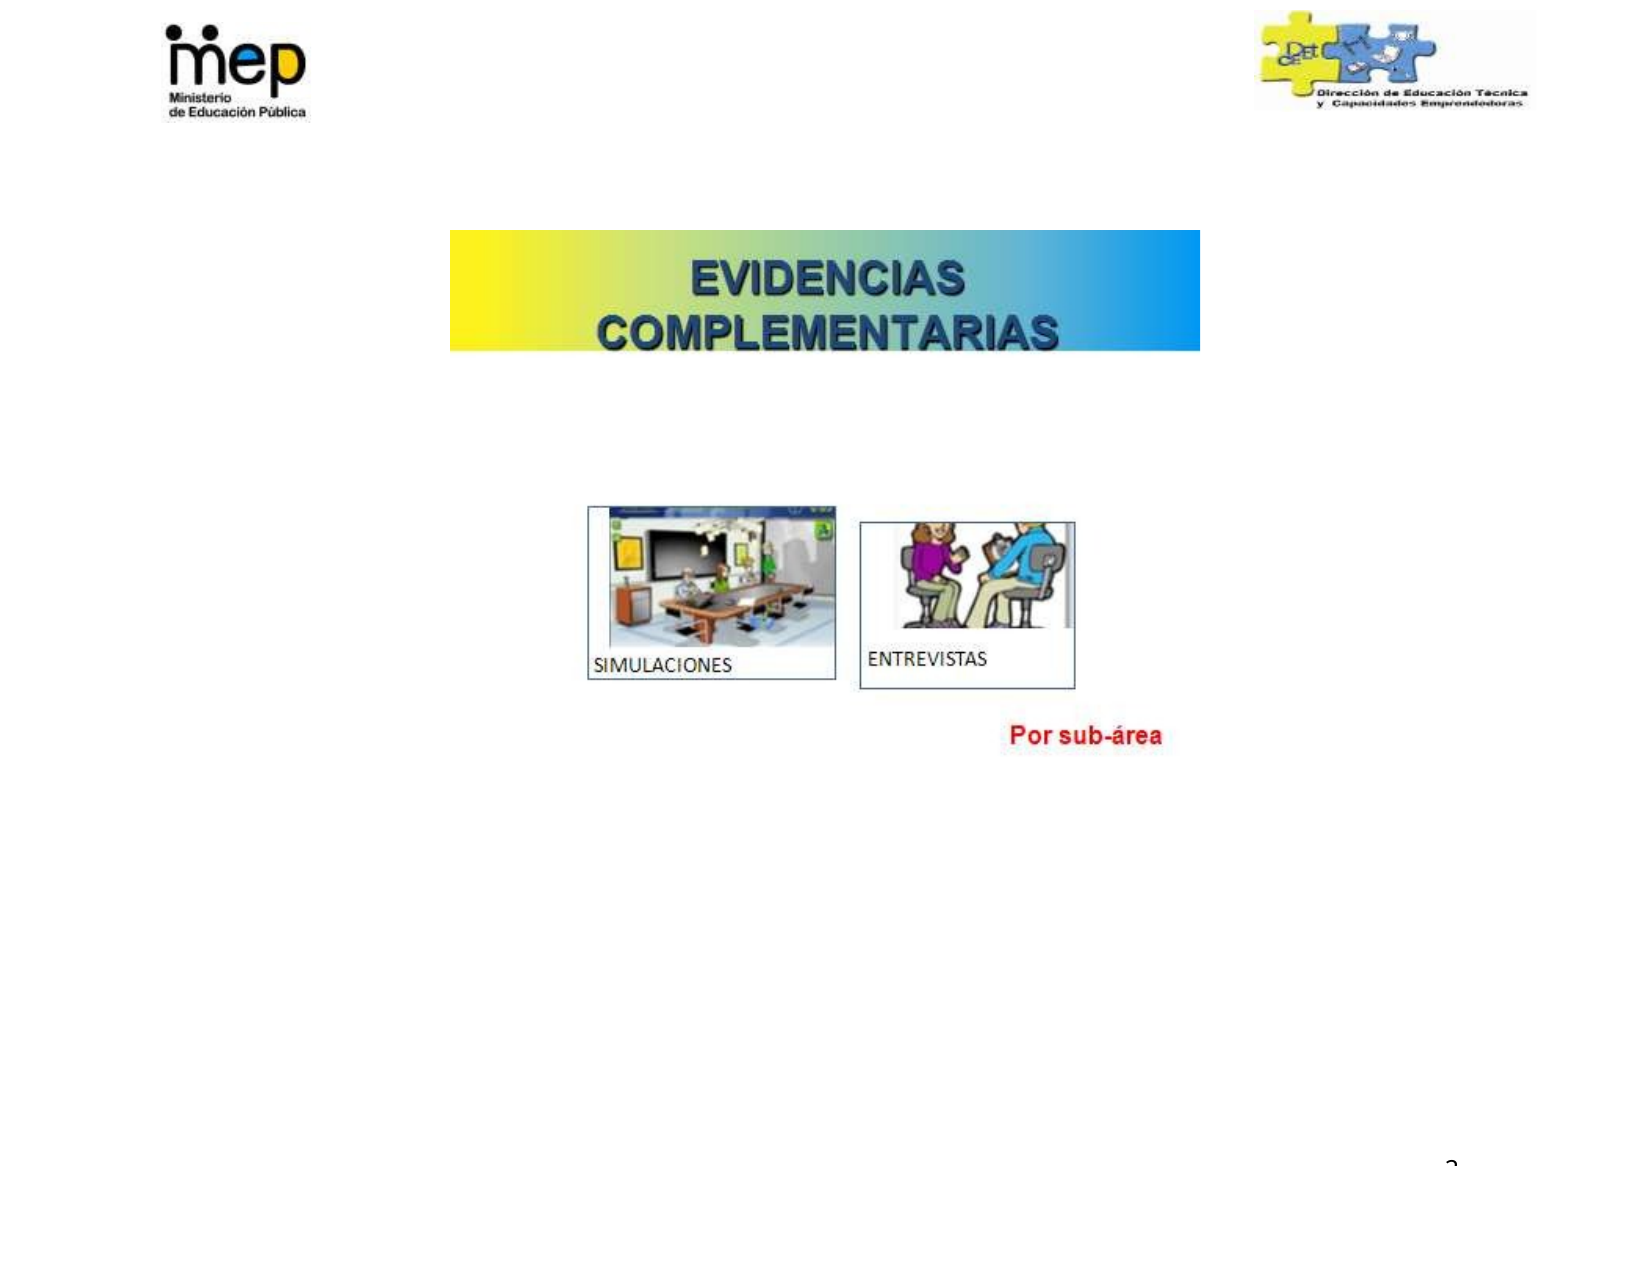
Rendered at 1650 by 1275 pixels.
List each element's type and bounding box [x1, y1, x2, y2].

picture [1254, 10, 1537, 112]
picture [160, 22, 312, 123]
picture [450, 230, 1200, 757]
